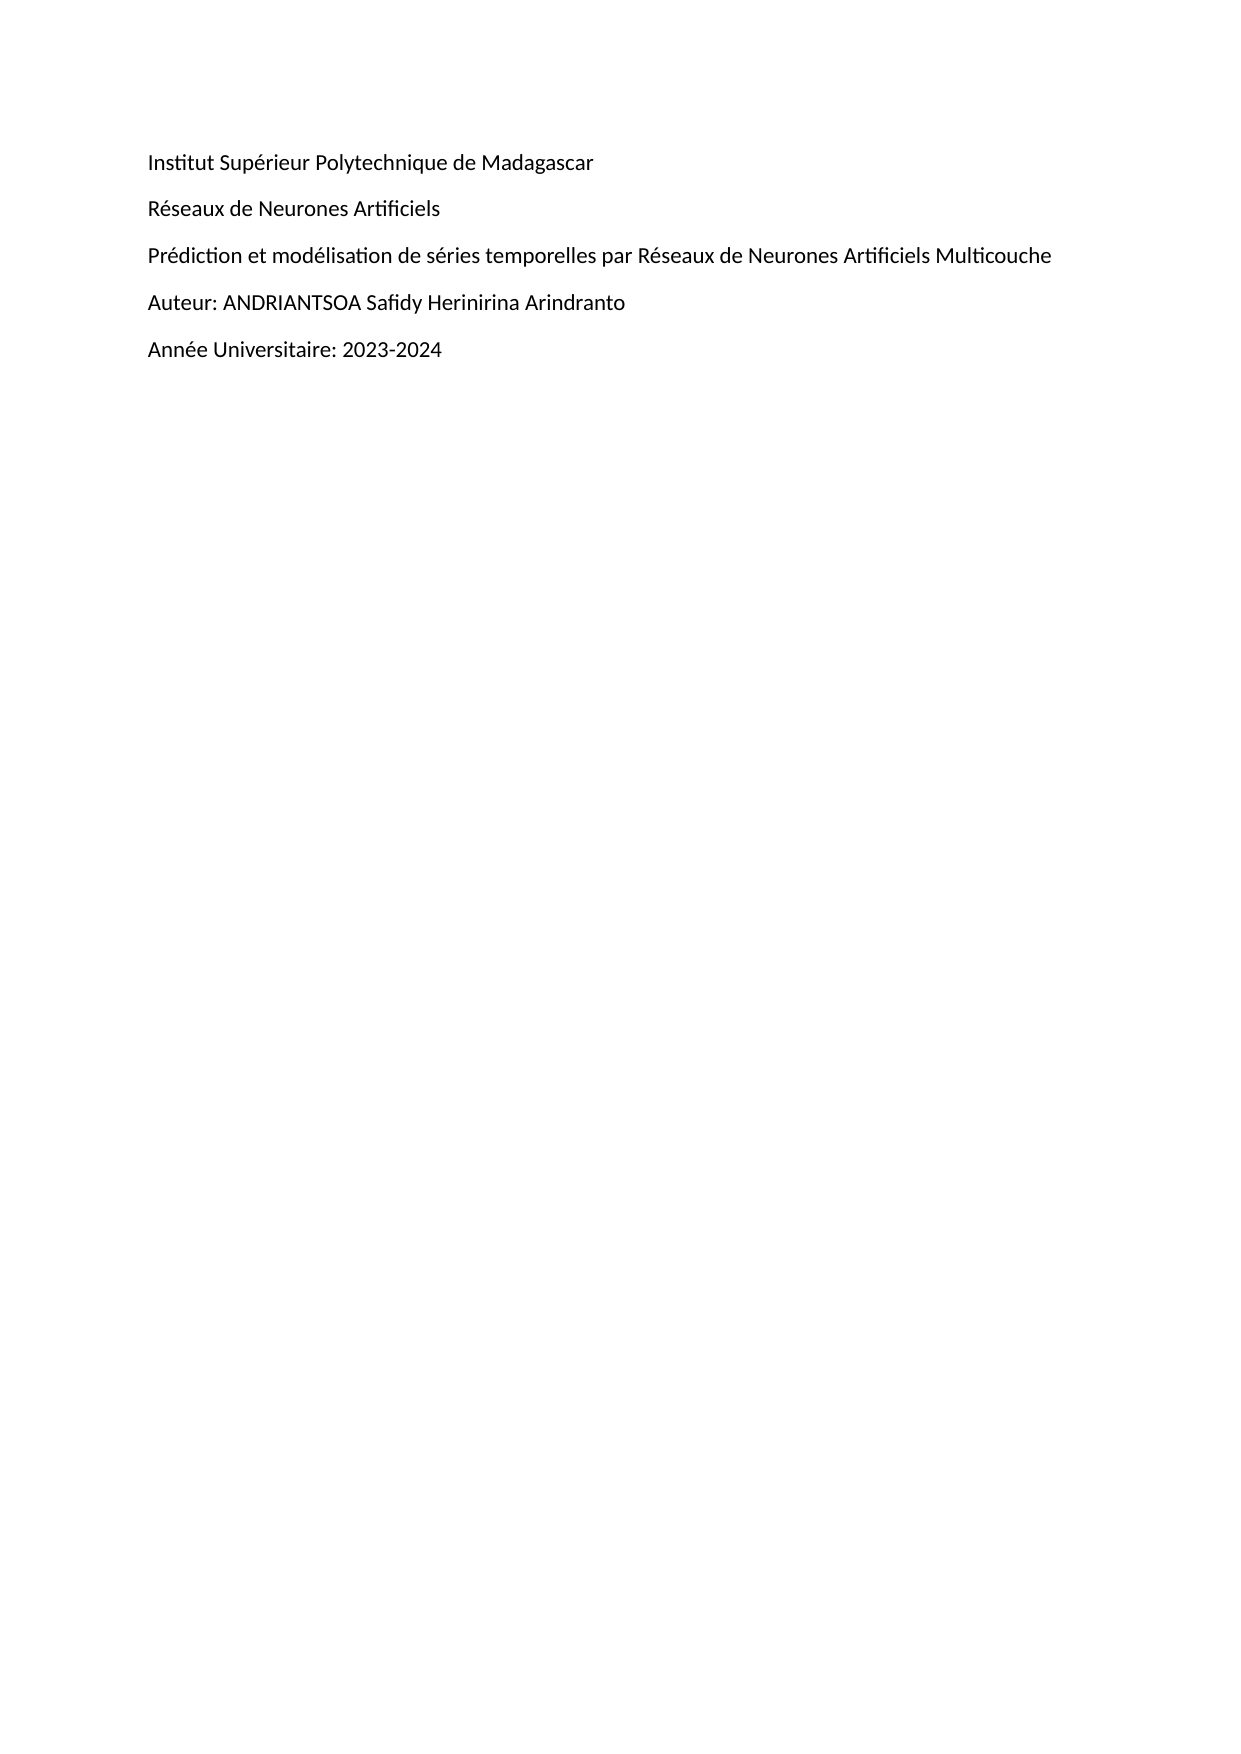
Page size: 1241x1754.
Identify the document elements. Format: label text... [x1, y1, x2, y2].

text Institut Supérieur Polytechnique de Madagascar [148, 148, 1093, 176]
text Année Universitaire: 2023-2024 [148, 335, 1093, 363]
text Prédiction et modélisation de séries temporelles par Réseaux de Neurones Artificiels Multicouche [148, 241, 1093, 269]
text Auteur: ANDRIANTSOA Safidy Herinirina Arindranto [148, 288, 1093, 316]
text Réseaux de Neurones Artificiels [148, 194, 1093, 222]
